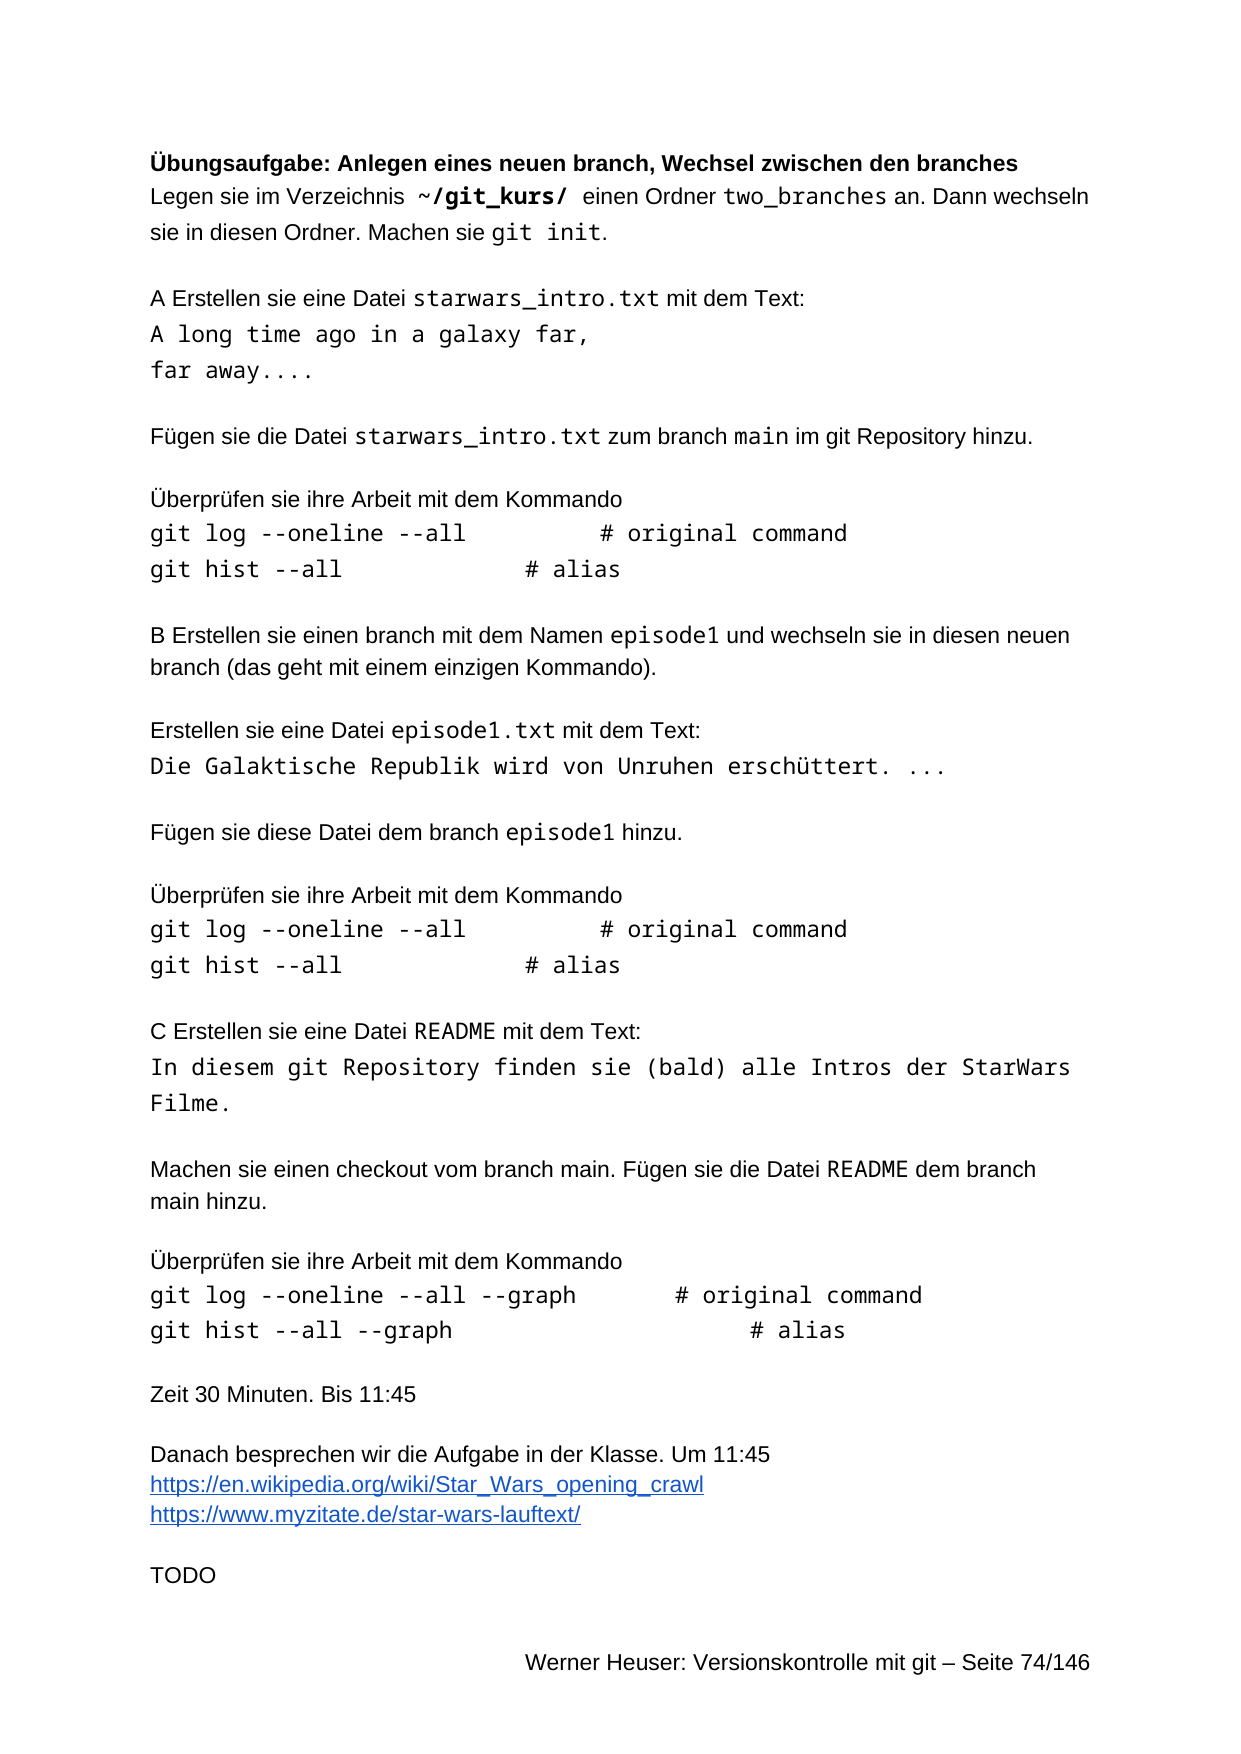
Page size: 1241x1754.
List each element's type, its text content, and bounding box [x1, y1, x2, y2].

text git hist --all --graph # alias [150, 1314, 1090, 1346]
text C Erstellen sie eine Datei README mit dem Text: [150, 1015, 1090, 1046]
text Überprüfen sie ihre Arbeit mit dem Kommando [150, 1248, 1090, 1275]
text Übungsaufgabe: Anlegen eines neuen branch, Wechsel zwischen den branches [150, 150, 1090, 176]
text Überprüfen sie ihre Arbeit mit dem Kommando [150, 882, 1090, 909]
text Danach besprechen wir die Aufgabe in der Klasse. Um 11:45 [150, 1441, 1090, 1467]
text https://www.myzitate.de/star-wars-lauftext/ [150, 1501, 1090, 1528]
text git log --oneline --all # original command [150, 913, 1090, 944]
text Zeit 30 Minuten. Bis 11:45 [150, 1381, 1090, 1407]
text Legen sie im Verzeichnis ~/git_kurs/ einen Ordner two_branches an. Dann wechseln sie in diesen Ordner. Machen sie git init. [150, 180, 1090, 247]
text TODO [150, 1562, 1090, 1588]
text A Erstellen sie eine Datei starwars_intro.txt mit dem Text: [150, 282, 1090, 313]
text Die Galaktische Republik wird von Unruhen erschüttert. ... [150, 750, 1090, 781]
text Machen sie einen checkout vom branch main. Fügen sie die Datei README dem branch main hinzu. [150, 1153, 1090, 1214]
text git log --oneline --all --graph # original command [150, 1278, 1090, 1310]
text Fügen sie diese Datei dem branch episode1 hinzu. [150, 816, 1090, 848]
text git hist --all # alias [150, 553, 1090, 584]
text far away.... [150, 354, 1090, 385]
text git hist --all # alias [150, 949, 1090, 980]
text https://en.wikipedia.org/wiki/Star_Wars_opening_crawl [150, 1471, 1090, 1498]
text Erstellen sie eine Datei episode1.txt mit dem Text: [150, 714, 1090, 746]
text B Erstellen sie einen branch mit dem Namen episode1 und wechseln sie in diesen neuen branch (das geht mit einem einzigen Kommando). [150, 619, 1090, 680]
text In diesem git Repository finden sie (bald) alle Intros der StarWars Filme. [150, 1051, 1090, 1118]
text Überprüfen sie ihre Arbeit mit dem Kommando [150, 486, 1090, 513]
text A long time ago in a galaxy far, [150, 318, 1090, 349]
text Fügen sie die Datei starwars_intro.txt zum branch main im git Repository hinzu. [150, 420, 1090, 452]
text git log --oneline --all # original command [150, 517, 1090, 548]
